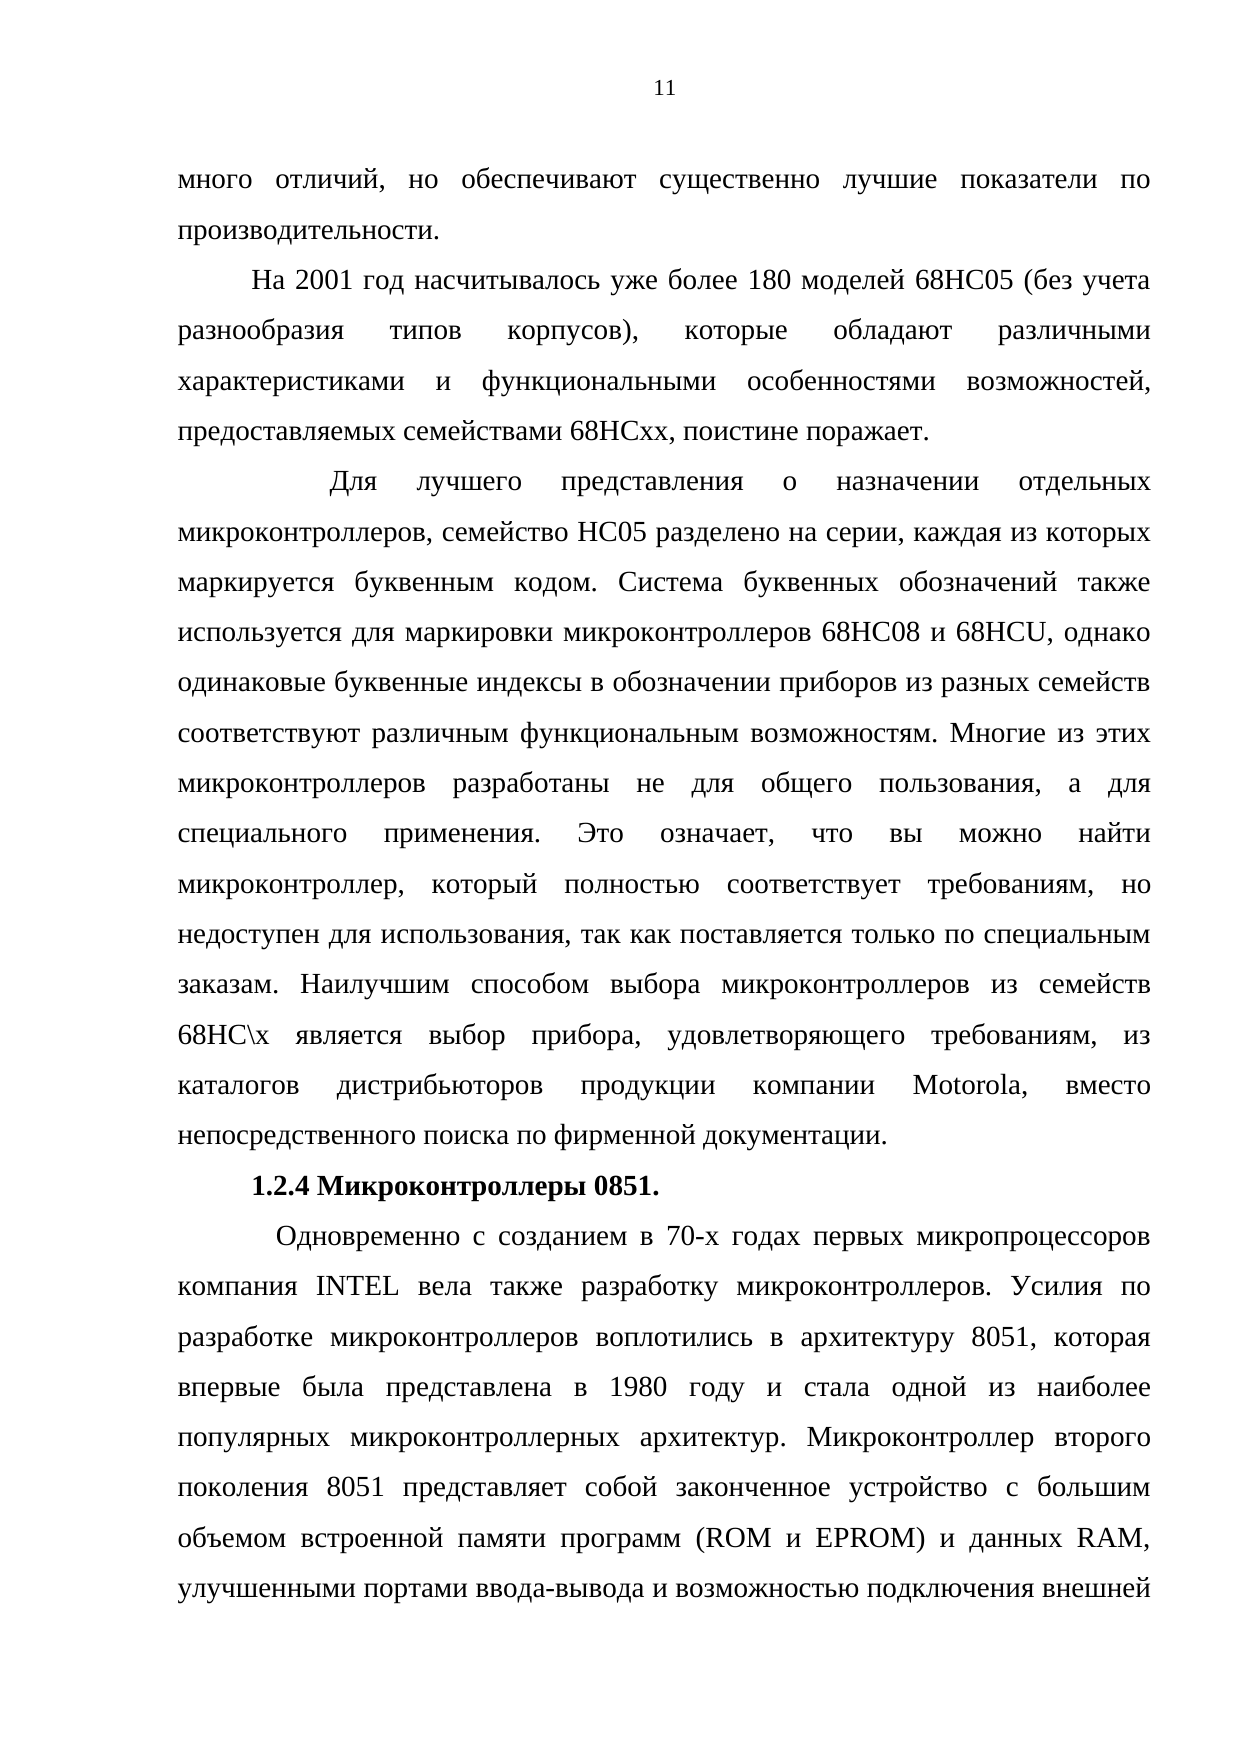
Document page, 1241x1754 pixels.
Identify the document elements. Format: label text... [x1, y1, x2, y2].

text 1.2.4 Микроконтроллеры 0851. [177, 1168, 1152, 1201]
text Для лучшего представления о назначении отдельных микроконтроллеров, семейство НС05 разделено на серии, каждая из которых маркируется буквенным кодом. Система буквенных обозначений также используется для маркировки микроконтроллеров 68НС08 и 68HCU, однако одинаковые буквенные индексы в обозначении приборов из разных семейств соответствуют различным функциональным возможностям. Многие из этих микроконтроллеров разработаны не для общего пользования, а для специального применения. Это означает, что вы можно найти микроконтроллер, который полностью соответствует требованиям, но недоступен для использования, так как поставляется только по специальным заказам. Наилучшим способом выбора микроконтроллеров из семейств 68НС\х является выбор прибора, удовлетворяющего требованиям, из каталогов дистрибьюторов продукции компании Motorola, вместо непосредственного поиска по фирменной документации. [177, 463, 1152, 1151]
